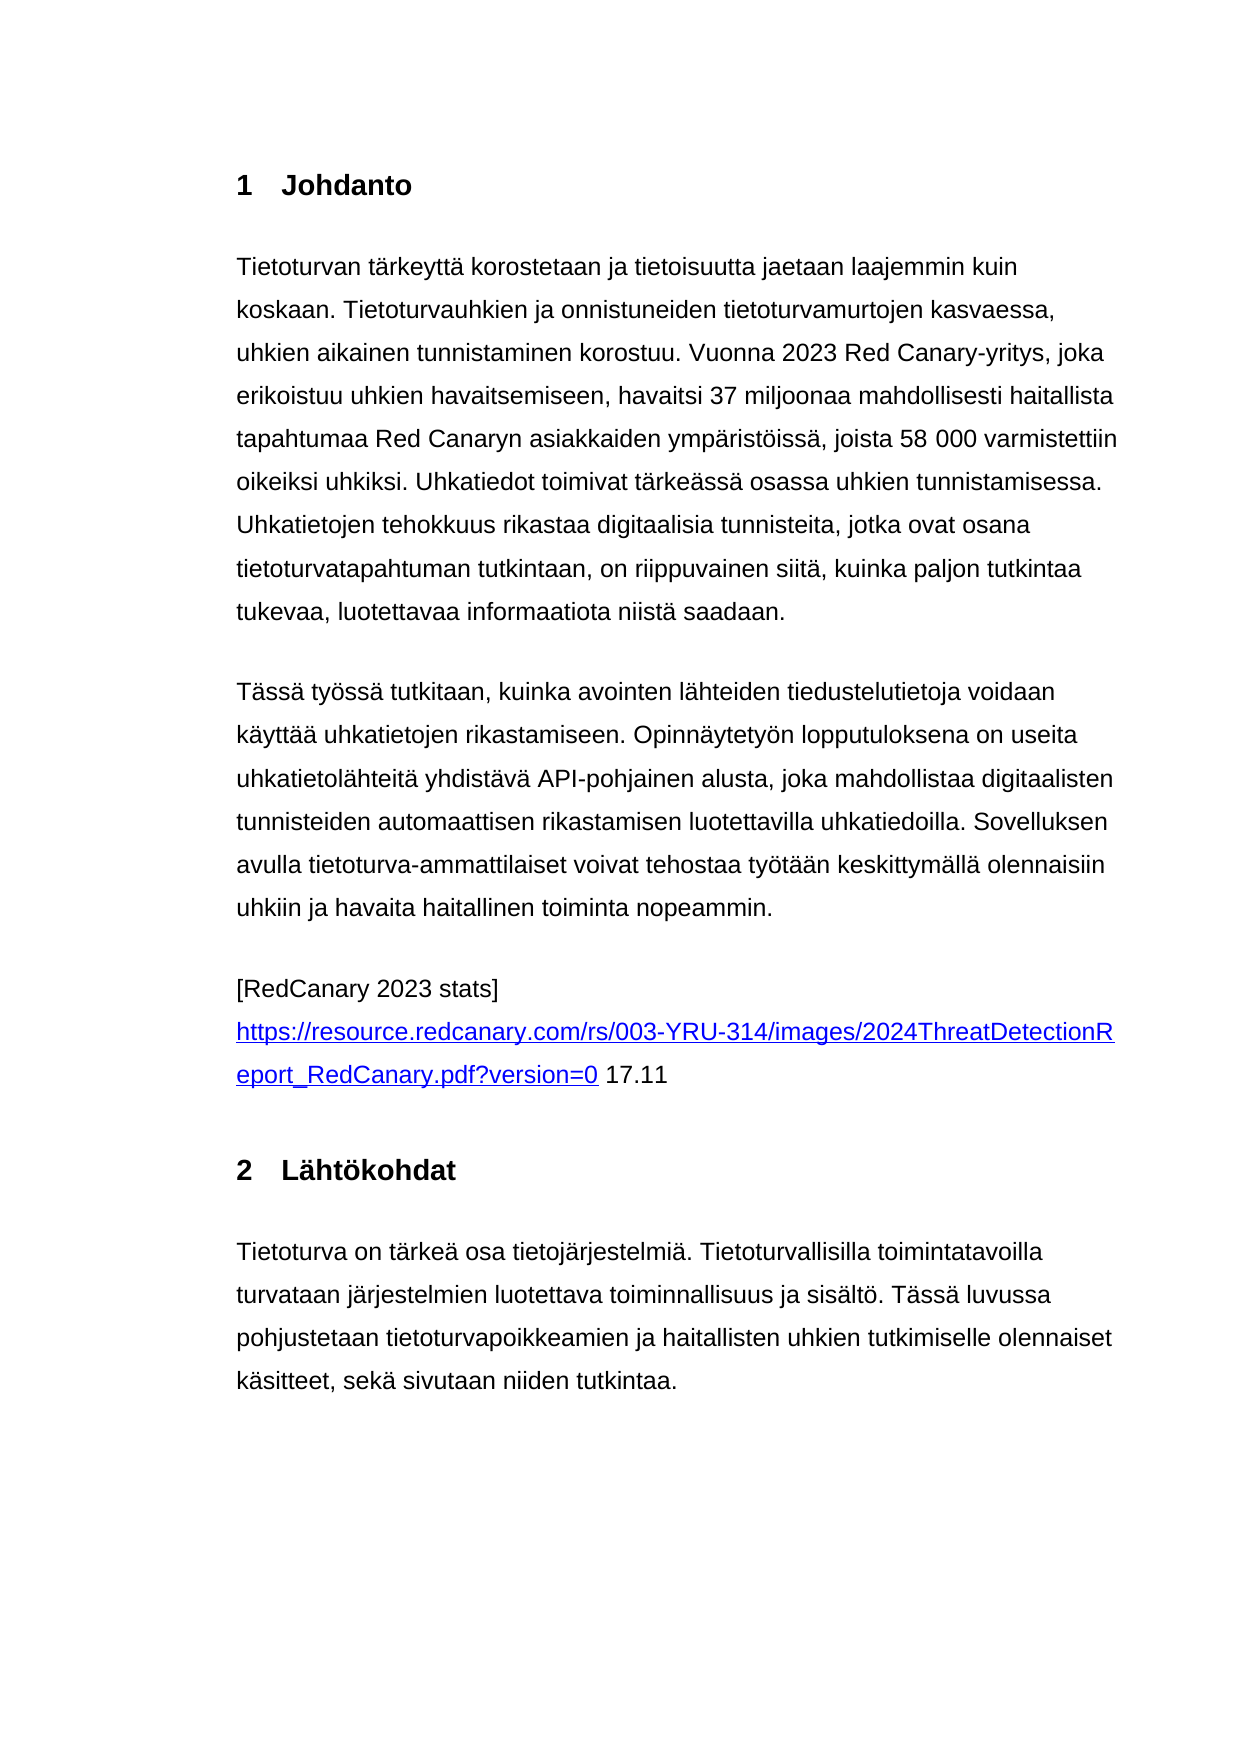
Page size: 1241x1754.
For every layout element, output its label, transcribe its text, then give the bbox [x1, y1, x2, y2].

text Tietoturvan tärkeyttä korostetaan ja tietoisuutta jaetaan laajemmin kuin koskaan. Tietoturvauhkien ja onnistuneiden tietoturvamurtojen kasvaessa, uhkien aikainen tunnistaminen korostuu. Vuonna 2023 Red Canary-yritys, joka erikoistuu uhkien havaitsemiseen, havaitsi 37 miljoonaa mahdollisesti haitallista tapahtumaa Red Canaryn asiakkaiden ympäristöissä, joista 58 000 varmistettiin oikeiksi uhkiksi. Uhkatiedot toimivat tärkeässä osassa uhkien tunnistamisessa. Uhkatietojen tehokkuus rikastaa digitaalisia tunnisteita, jotka ovat osana tietoturvatapahtuman tutkintaan, on riippuvainen siitä, kuinka paljon tutkintaa tukevaa, luotettavaa informaatiota niistä saadaan. [236, 252, 1122, 625]
text Tässä työssä tutkitaan, kuinka avointen lähteiden tiedustelutietoja voidaan käyttää uhkatietojen rikastamiseen. Opinnäytetyön lopputuloksena on useita uhkatietolähteitä yhdistävä API-pohjainen alusta, joka mahdollistaa digitaalisten tunnisteiden automaattisen rikastamisen luotettavilla uhkatiedoilla. Sovelluksen avulla tietoturva-ammattilaiset voivat tehostaa työtään keskittymällä olennaisiin uhkiin ja havaita haitallinen toiminta nopeammin. [236, 677, 1122, 922]
subtitle Johdanto [236, 168, 1122, 202]
subtitle Lähtökohdat [236, 1153, 1122, 1186]
text Tietoturva on tärkeä osa tietojärjestelmiä. Tietoturvallisilla toimintatavoilla turvataan järjestelmien luotettava toiminnallisuus ja sisältö. Tässä luvussa pohjustetaan tietoturvapoikkeamien ja haitallisten uhkien tutkimiselle olennaiset käsitteet, sekä sivutaan niiden tutkintaa. [236, 1236, 1122, 1394]
text [RedCanary 2023 stats] https://resource.redcanary.com/rs/003-YRU-314/images/2024ThreatDetectionReport_RedCanary.pdf?version=0 17.11 [236, 973, 1122, 1088]
